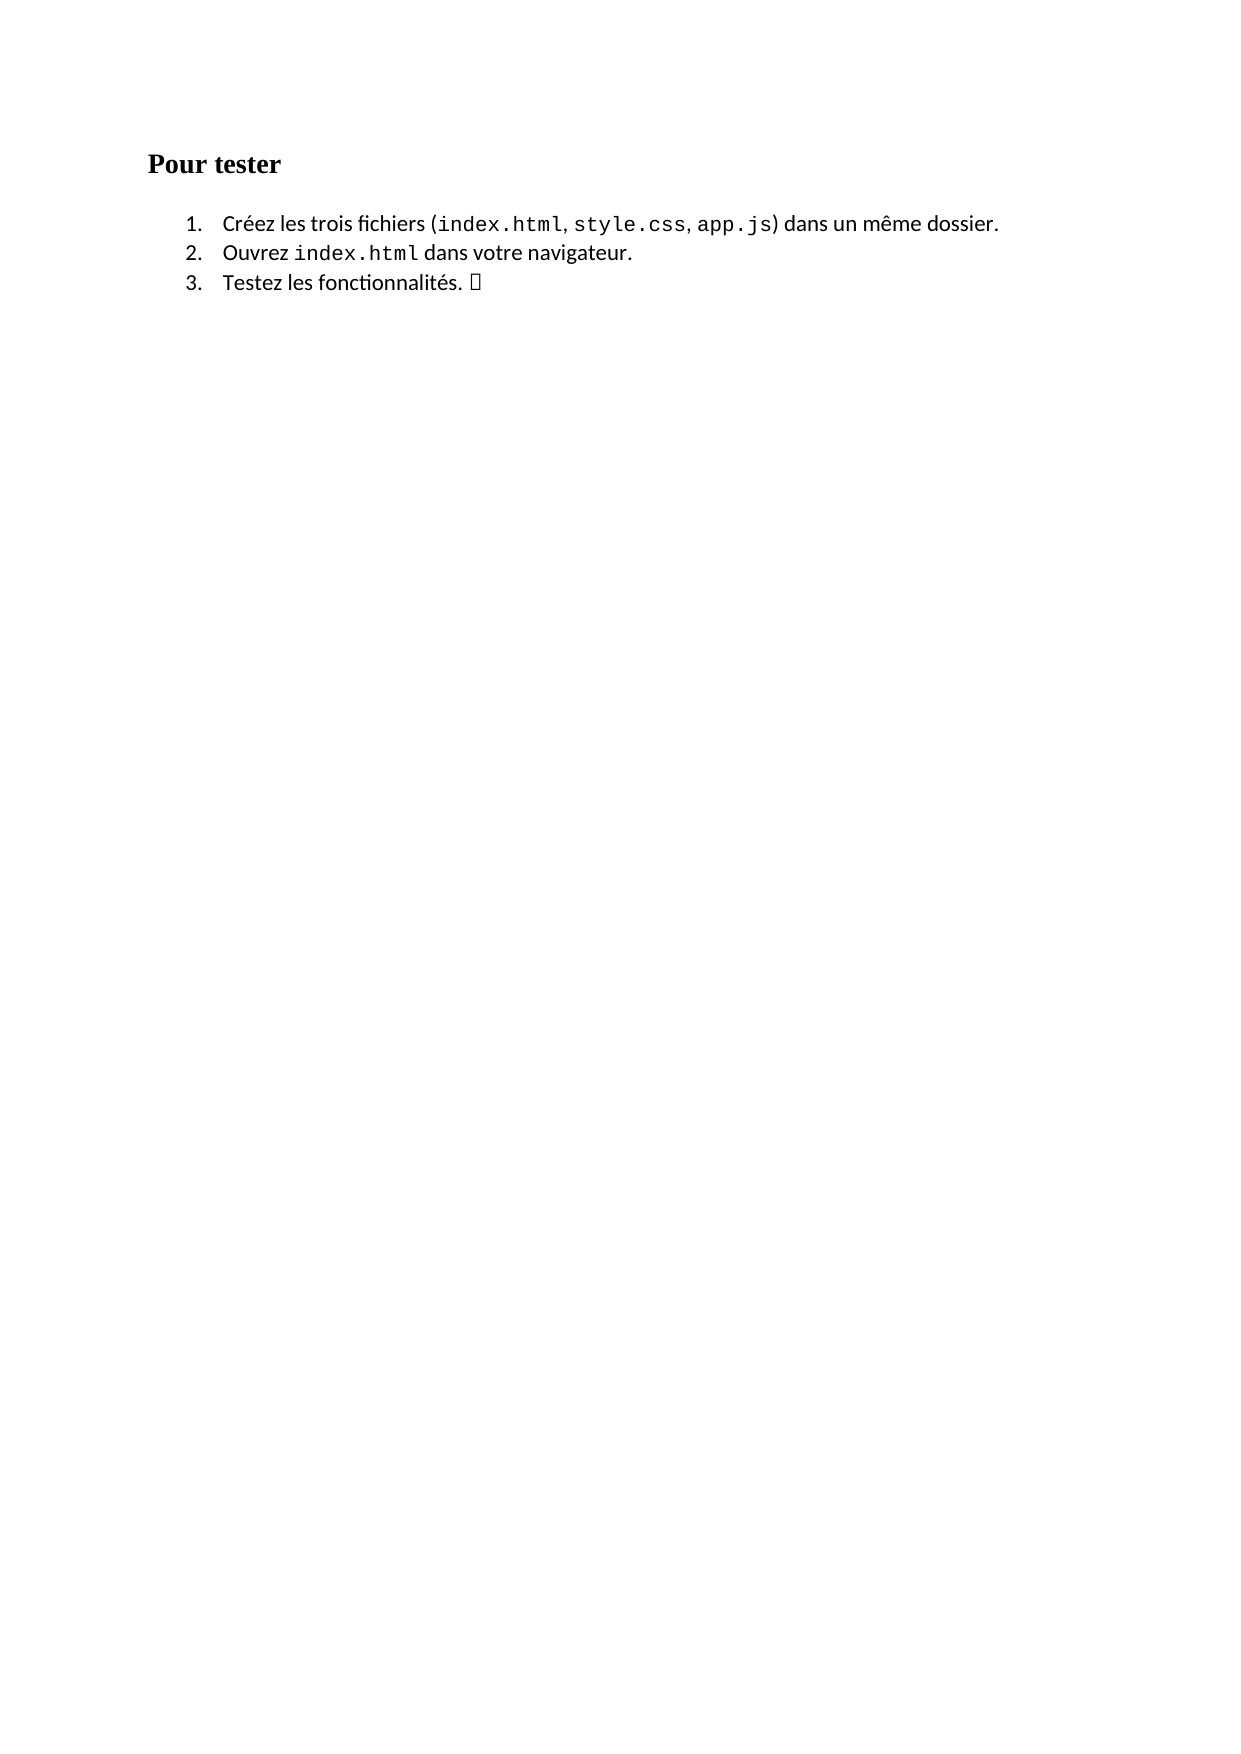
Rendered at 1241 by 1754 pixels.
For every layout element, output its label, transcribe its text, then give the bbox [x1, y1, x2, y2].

list Testez les fonctionnalités. 🎉 [185, 266, 1093, 297]
list Ouvrez index.html dans votre navigateur. [185, 238, 1093, 266]
subtitle Pour tester [148, 148, 1093, 180]
list Créez les trois fichiers (index.html, style.css, app.js) dans un même dossier. [185, 209, 1093, 238]
